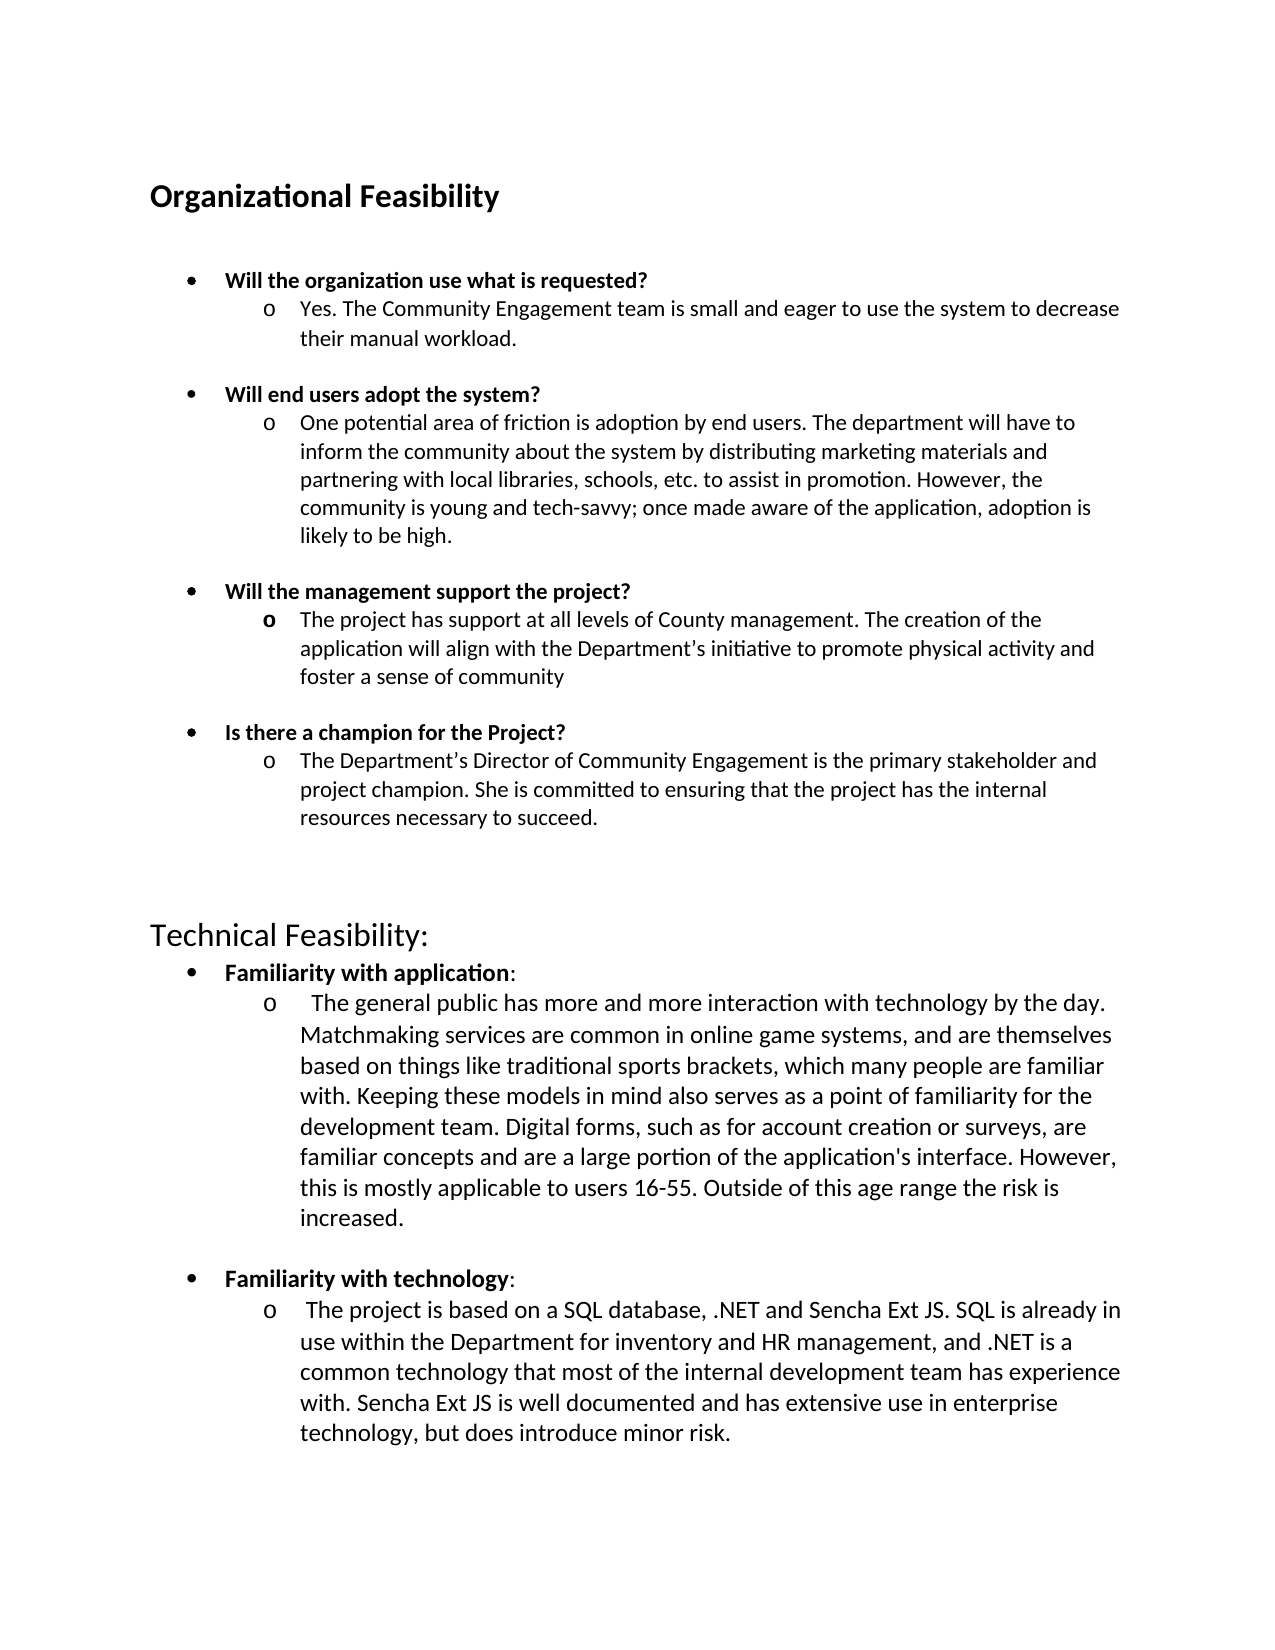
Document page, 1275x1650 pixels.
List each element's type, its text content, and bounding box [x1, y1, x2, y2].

list The project is based on a SQL database, .NET and Sencha Ext JS. SQL is already in use within the Department for inventory and HR management, and .NET is a common technology that most of the internal development team has experience with. Sencha Ext JS is well documented and has extensive use in enterprise technology, but does introduce minor risk. [262, 1294, 1125, 1448]
list Is there a champion for the Project? [187, 718, 1125, 746]
subtitle Technical Feasibility: [150, 914, 1125, 954]
list Will end users adopt the system? [187, 380, 1125, 408]
list Familiarity with technology: [187, 1263, 1125, 1294]
list Will the management support the project? [187, 577, 1125, 605]
list The general public has more and more interaction with technology by the day. Matchmaking services are common in online game systems, and are themselves based on things like traditional sports brackets, which many people are familiar with. Keeping these models in mind also serves as a point of familiarity for the development team. Digital forms, such as for account creation or surveys, are familiar concepts and are a large portion of the application's interface. However, this is mostly applicable to users 16-55. Outside of this age range the risk is increased. [262, 987, 1125, 1233]
list Familiarity with application: [187, 957, 1125, 987]
subtitle Organizational Feasibility [150, 175, 1125, 264]
list Will the organization use what is requested? [187, 267, 1125, 294]
list The project has support at all levels of County management. The creation of the application will align with the Department’s initiative to promote physical activity and foster a sense of community [262, 605, 1125, 718]
list The Department’s Director of Community Engagement is the primary stakeholder and project champion. She is committed to ensuring that the project has the internal resources necessary to succeed. [262, 746, 1125, 832]
list One potential area of friction is adoption by end users. The department will have to inform the community about the system by distributing marketing materials and partnering with local libraries, schools, etc. to assist in promotion. However, the community is young and tech-savvy; once made aware of the application, adoption is likely to be high. [262, 408, 1125, 577]
list Yes. The Community Engagement team is small and eager to use the system to decrease their manual workload. [262, 294, 1125, 380]
